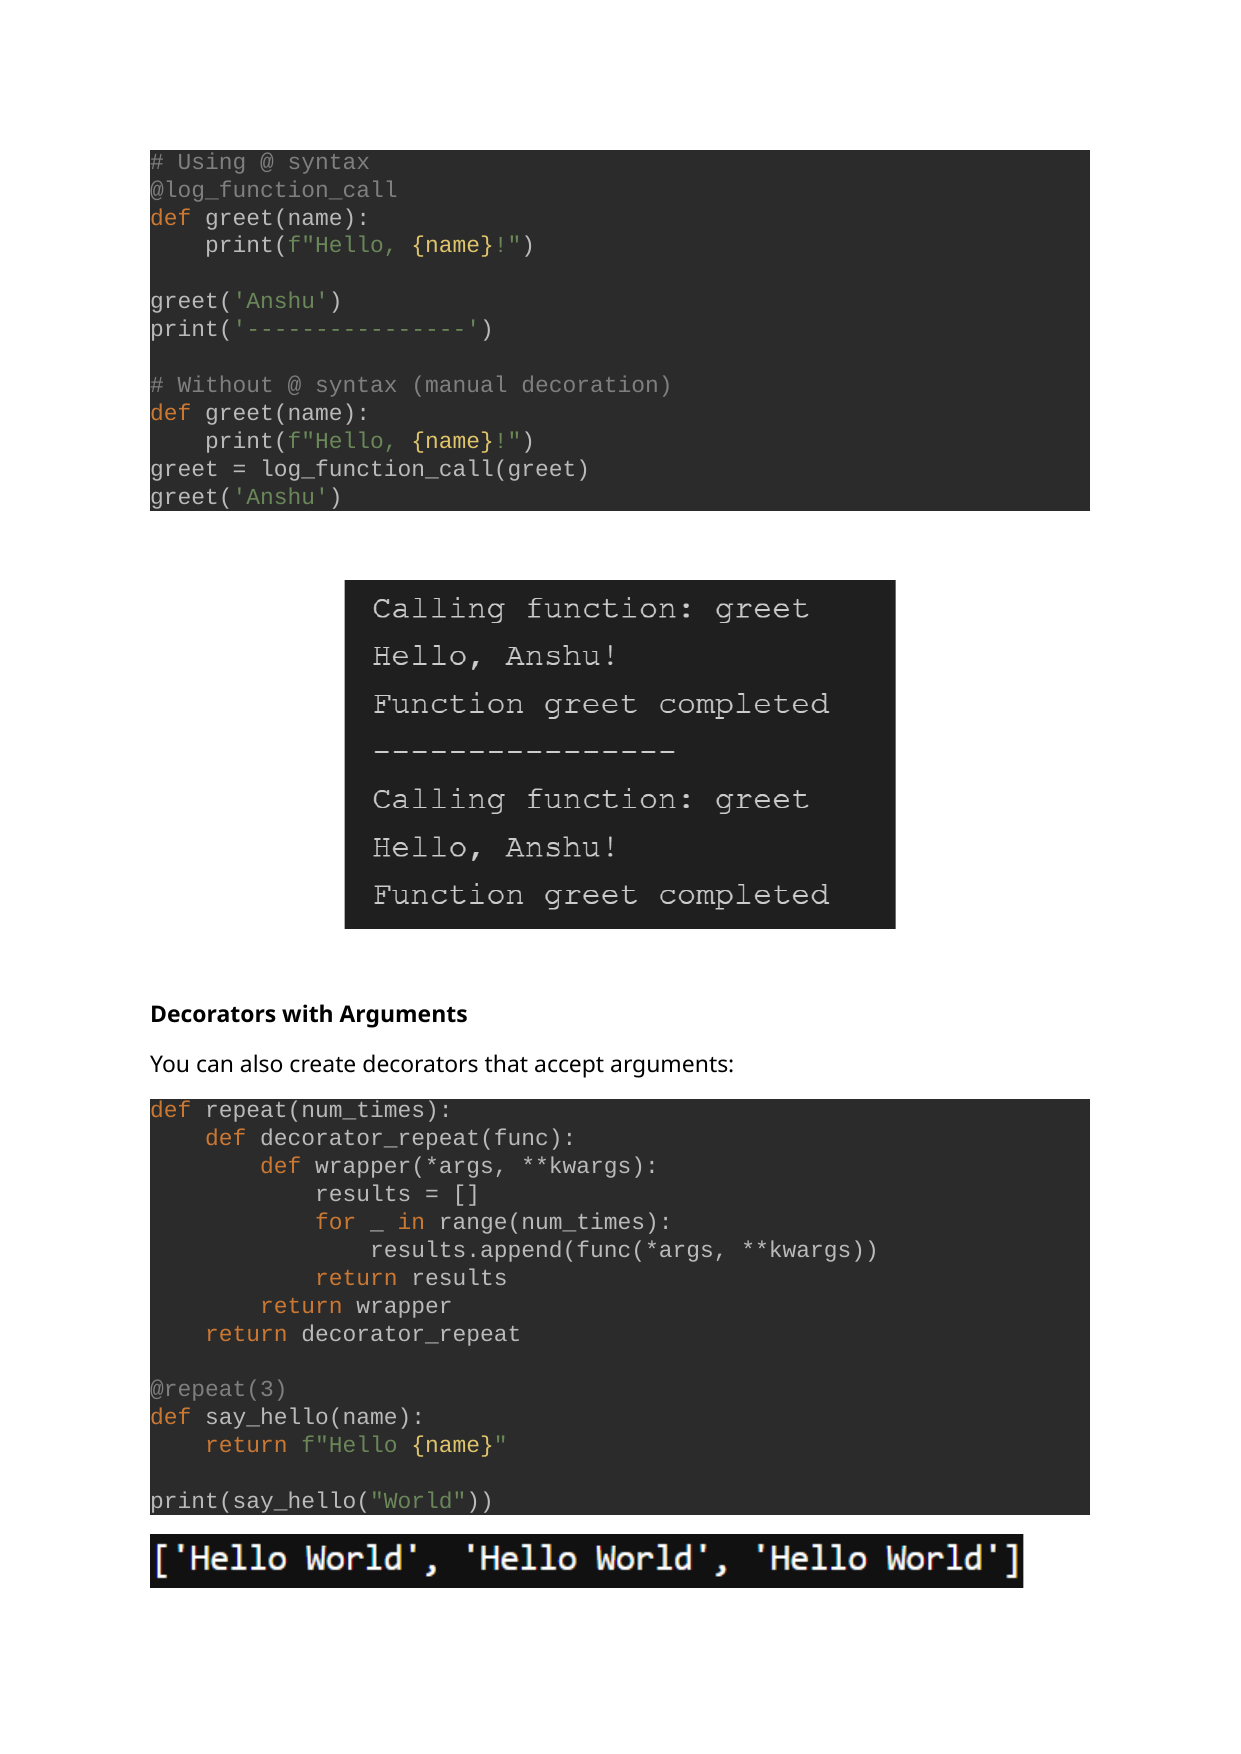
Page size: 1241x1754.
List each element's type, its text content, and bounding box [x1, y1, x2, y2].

picture [344, 580, 896, 929]
text You can also create decorators that accept arguments: [150, 1048, 1090, 1079]
text # Using @ syntax @log_function_call def greet(name): print(f"Hello, {name}!") greet('Anshu') print('----------------') # Without @ syntax (manual decoration) def greet(name): print(f"Hello, {name}!") greet = log_function_call(greet) greet('Anshu') [150, 150, 1090, 511]
text Decorators with Arguments [150, 998, 1090, 1029]
picture [150, 1534, 1024, 1588]
text def repeat(num_times): def decorator_repeat(func): def wrapper(*args, **kwargs): results = [] for _ in range(num_times): results.append(func(*args, **kwargs)) return results return wrapper return decorator_repeat @repeat(3) def say_hello(name): return f"Hello {name}" print(say_hello("World")) [150, 1099, 1090, 1515]
